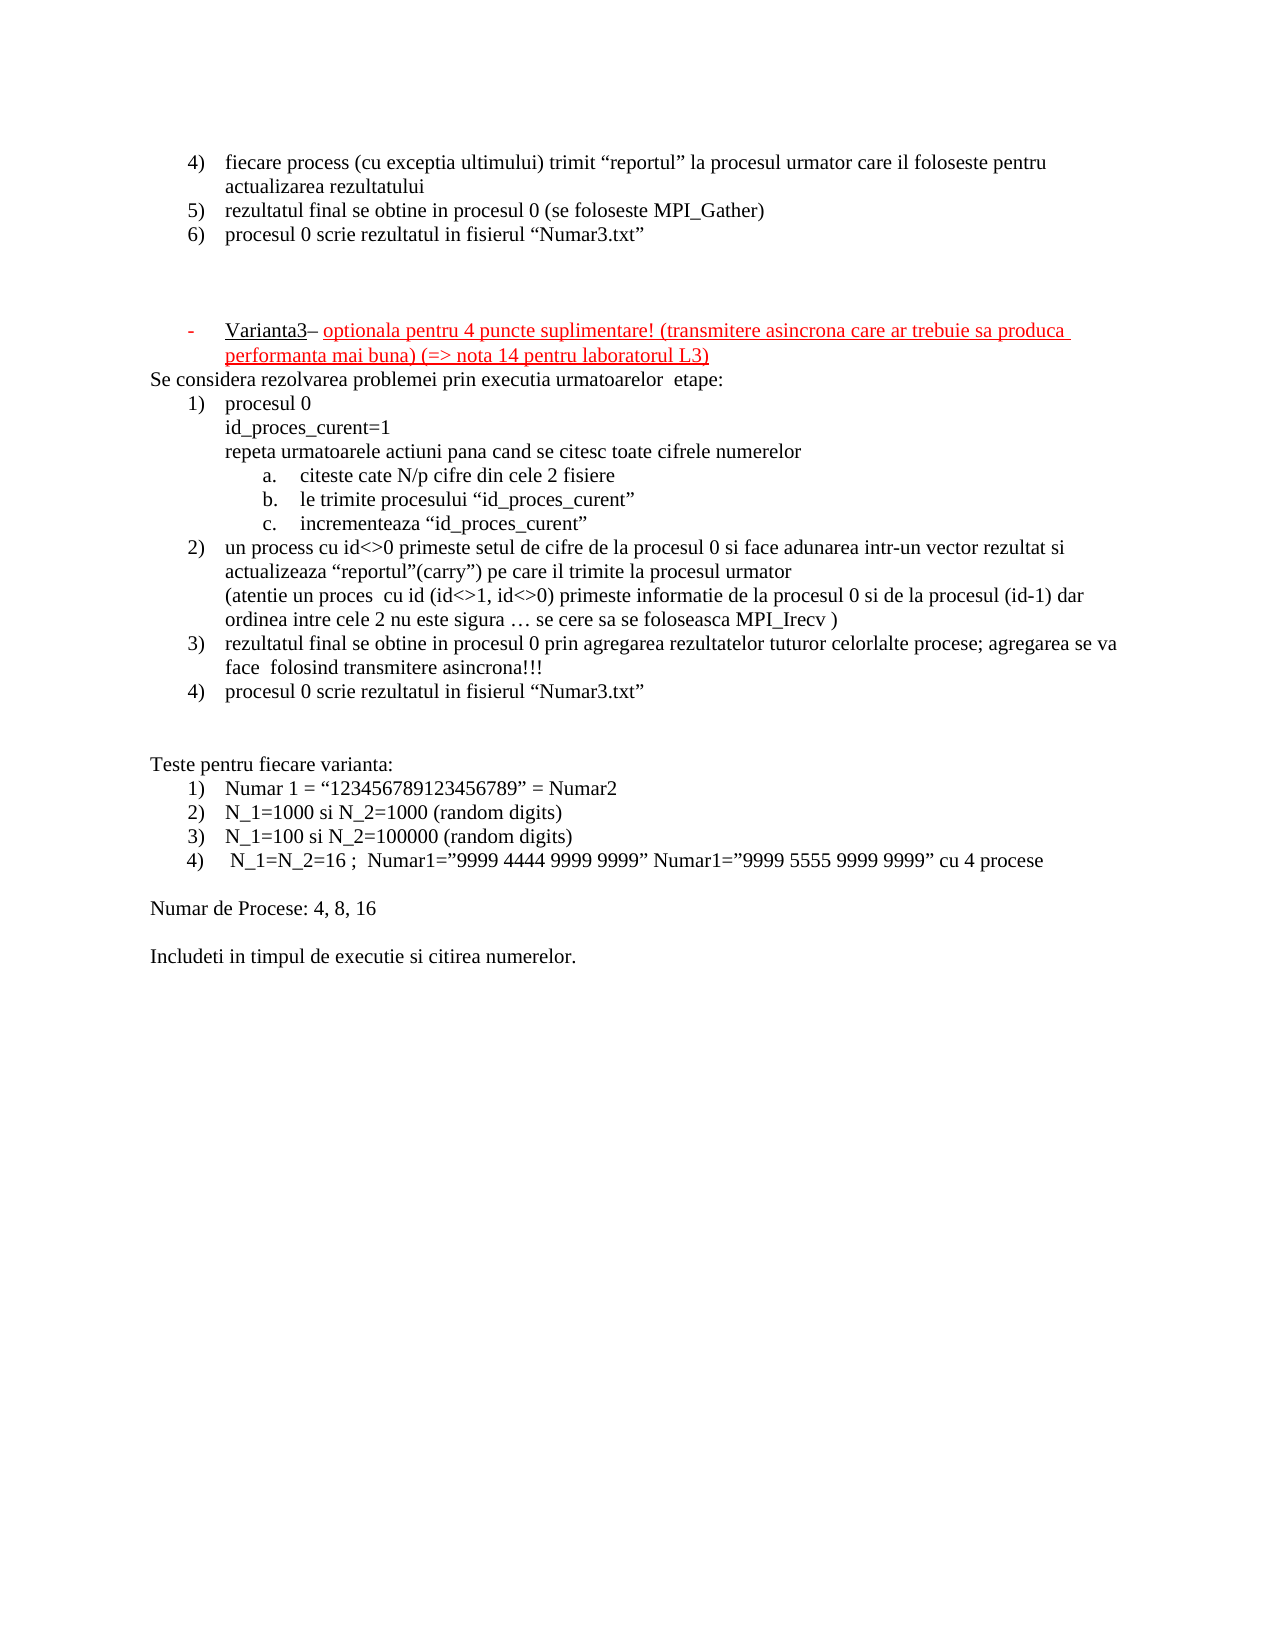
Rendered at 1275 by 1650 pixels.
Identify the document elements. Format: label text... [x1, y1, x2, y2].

list un process cu id<>0 primeste setul de cifre de la procesul 0 si face adunarea intr-un vector rezultat si actualizeaza “reportul”(carry”) pe care il trimite la procesul urmator [187, 535, 1125, 583]
text Numar de Procese: 4, 8, 16 [150, 896, 1125, 920]
list procesul 0 scrie rezultatul in fisierul “Numar3.txt” [187, 679, 1125, 703]
list rezultatul final se obtine in procesul 0 prin agregarea rezultatelor tuturor celorlalte procese; agregarea se va face folosind transmitere asincrona!!! [187, 631, 1125, 679]
text Se considera rezolvarea problemei prin executia urmatoarelor etape: [150, 367, 1125, 391]
list id_proces_curent=1 [225, 415, 1125, 439]
list N_1=100 si N_2=100000 (random digits) [187, 824, 1125, 848]
list incrementeaza “id_proces_curent” [262, 511, 1125, 535]
list procesul 0 scrie rezultatul in fisierul “Numar3.txt” [187, 222, 1125, 246]
list N_1=1000 si N_2=1000 (random digits) [187, 800, 1125, 824]
list citeste cate N/p cifre din cele 2 fisiere [262, 463, 1125, 487]
text (atentie un proces cu id (id<>1, id<>0) primeste informatie de la procesul 0 si de la procesul (id-1) dar ordinea intre cele 2 nu este sigura … se cere sa se foloseasca MPI_Irecv ) [225, 583, 1125, 631]
list Varianta3– optionala pentru 4 puncte suplimentare! (transmitere asincrona care ar trebuie sa produca performanta mai buna) (=> nota 14 pentru laboratorul L3) [187, 318, 1125, 367]
list fiecare process (cu exceptia ultimului) trimit “reportul” la procesul urmator care il foloseste pentru actualizarea rezultatului [187, 150, 1125, 198]
list rezultatul final se obtine in procesul 0 (se foloseste MPI_Gather) [187, 198, 1125, 222]
list repeta urmatoarele actiuni pana cand se citesc toate cifrele numerelor [225, 439, 1125, 463]
text 4) N_1=N_2=16 ; Numar1=”9999 4444 9999 9999” Numar1=”9999 5555 9999 9999” cu 4 procese [150, 848, 1125, 872]
list procesul 0 [187, 391, 1125, 415]
text Includeti in timpul de executie si citirea numerelor. [150, 944, 1125, 968]
list Numar 1 = “123456789123456789” = Numar2 [187, 776, 1125, 800]
list le trimite procesului “id_proces_curent” [262, 487, 1125, 511]
text Teste pentru fiecare varianta: [150, 752, 1125, 776]
